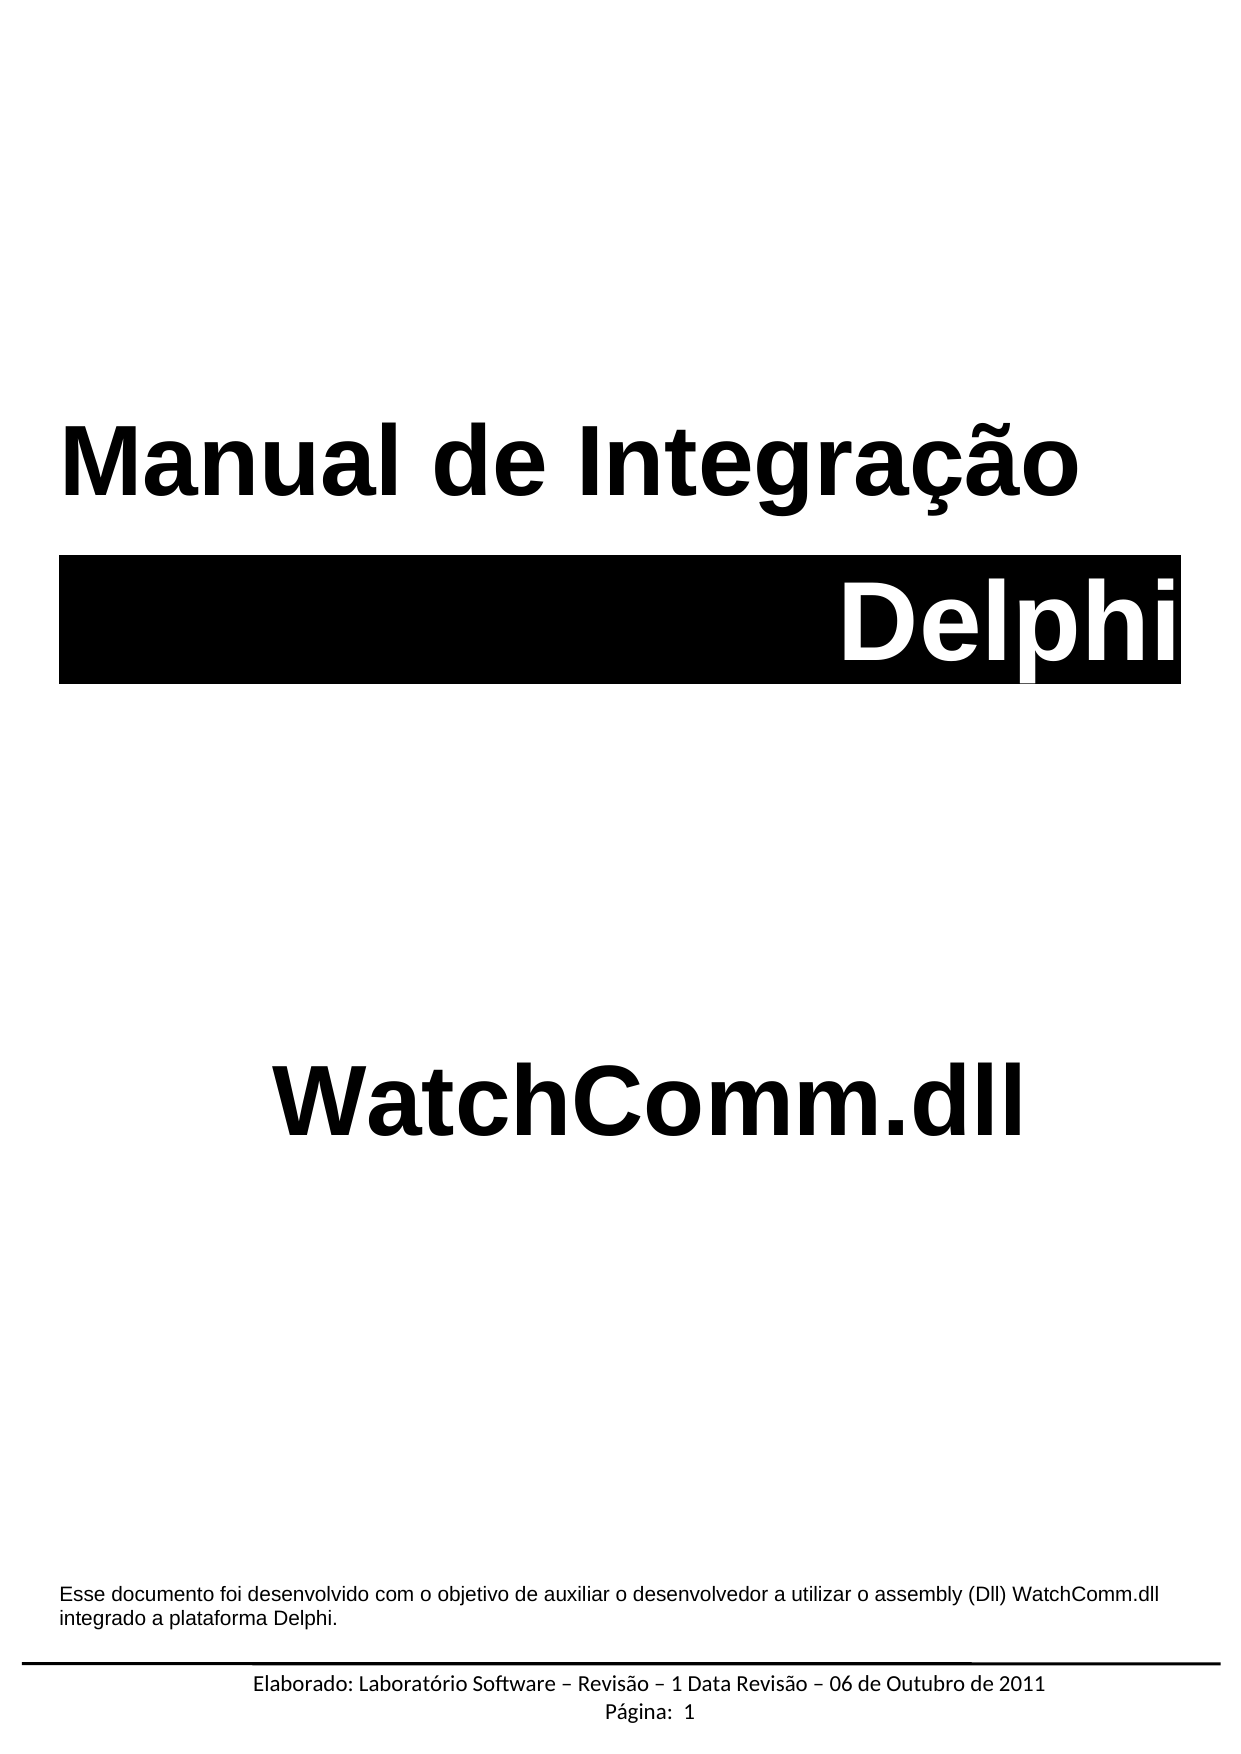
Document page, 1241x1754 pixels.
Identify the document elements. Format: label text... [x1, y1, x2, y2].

text WatchComm.dll [59, 1042, 1240, 1157]
text Esse documento foi desenvolvido com o objetivo de auxiliar o desenvolvedor a utilizar o assembly (Dll) WatchComm.dll integrado a plataforma Delphi. [59, 1581, 1240, 1629]
text Manual de Integração [59, 402, 1240, 517]
text Delphi [59, 555, 1181, 684]
